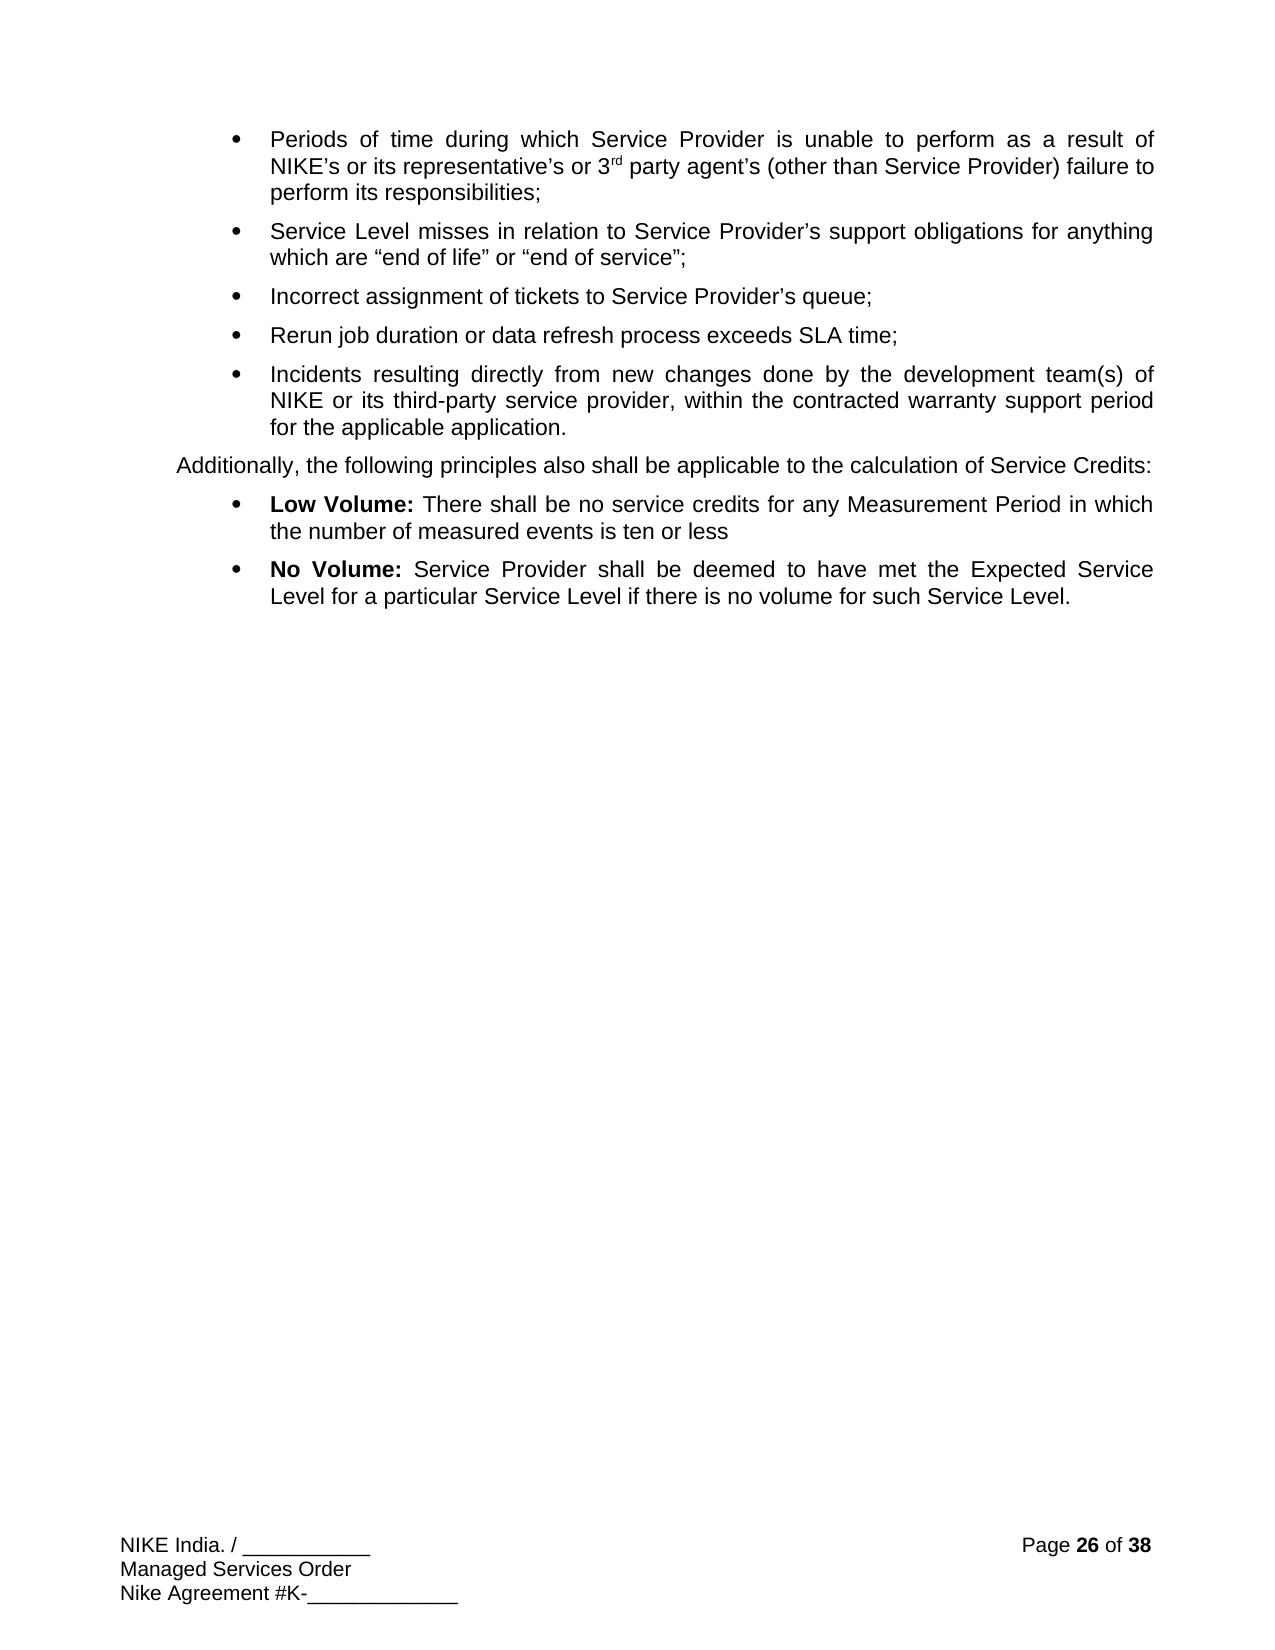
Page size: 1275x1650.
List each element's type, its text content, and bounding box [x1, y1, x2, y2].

text Additionally, the following principles also shall be applicable to the calculation of Service Credits: [176, 452, 1155, 479]
list Rerun job duration or data refresh process exceeds SLA time; [232, 322, 1155, 348]
list Incidents resulting directly from new changes done by the development team(s) of NIKE or its third-party service provider, within the contracted warranty support period for the applicable application. [232, 361, 1155, 440]
list No Volume: Service Provider shall be deemed to have met the Expected Service Level for a particular Service Level if there is no volume for such Service Level. [232, 556, 1155, 609]
list Periods of time during which Service Provider is unable to perform as a result of NIKE’s or its representative’s or 3rd party agent’s (other than Service Provider) failure to perform its responsibilities; [232, 126, 1155, 205]
list Service Level misses in relation to Service Provider’s support obligations for anything which are “end of life” or “end of service”; [232, 218, 1155, 271]
list Low Volume: There shall be no service credits for any Measurement Period in which the number of measured events is ten or less [232, 491, 1155, 544]
list Incorrect assignment of tickets to Service Provider’s queue; [232, 283, 1155, 309]
